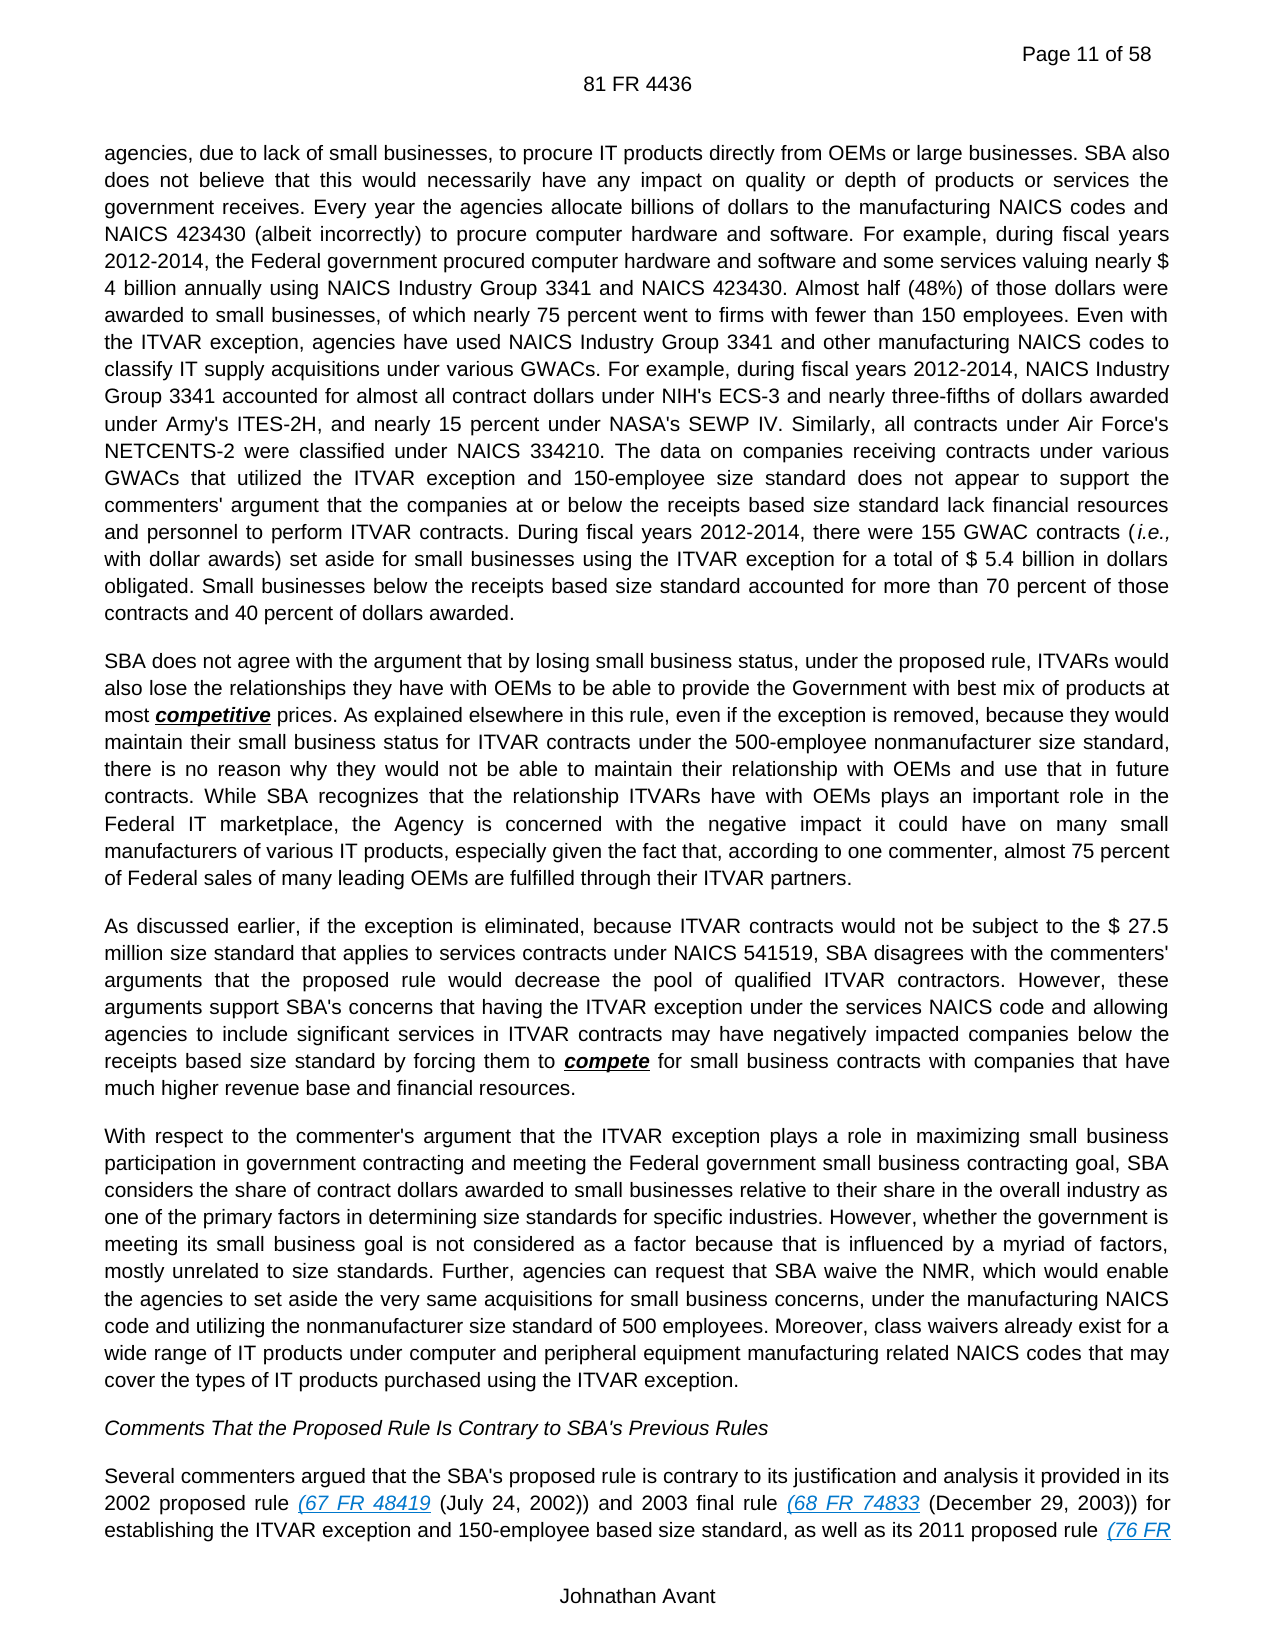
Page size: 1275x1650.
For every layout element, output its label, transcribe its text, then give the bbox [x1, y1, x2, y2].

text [104, 137, 1171, 625]
text SBA does not agree with the argument that by losing small business status, under the proposed rule, ITVARs would also lose the relationships they have with OEMs to be able to provide the Government with best mix of products at most competitive prices. As explained elsewhere in this rule, even if the exception is removed, because they would maintain their small business status for ITVAR contracts under the 500-employee nonmanufacturer size standard, there is no reason why they would not be able to maintain their relationship with OEMs and use that in future contracts. While SBA recognizes that the relationship ITVARs have with OEMs plays an important role in the Federal IT marketplace, the Agency is concerned with the negative impact it could have on many small manufacturers of various IT products, especially given the fact that, according to one commenter, almost 75 percent of Federal sales of many leading OEMs are fulfilled through their ITVAR partners. [104, 646, 1171, 889]
text As discussed earlier, if the exception is eliminated, because ITVAR contracts would not be subject to the $ 27.5 million size standard that applies to services contracts under NAICS 541519, SBA disagrees with the commenters' arguments that the proposed rule would decrease the pool of qualified ITVAR contractors. However, these arguments support SBA's concerns that having the ITVAR exception under the services NAICS code and allowing agencies to include significant services in ITVAR contracts may have negatively impacted companies below the receipts based size standard by forcing them to compete for small business contracts with companies that have much higher revenue base and financial resources. [104, 910, 1171, 1100]
text Comments That the Proposed Rule Is Contrary to SBA's Previous Rules [104, 1412, 1171, 1439]
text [104, 1460, 1171, 1542]
text With respect to the commenter's argument that the ITVAR exception plays a role in maximizing small business participation in government contracting and meeting the Federal government small business contracting goal, SBA considers the share of contract dollars awarded to small businesses relative to their share in the overall industry as one of the primary factors in determining size standards for specific industries. However, whether the government is meeting its small business goal is not considered as a factor because that is influenced by a myriad of factors, mostly unrelated to size standards. Further, agencies can request that SBA waive the NMR, which would enable the agencies to set aside the very same acquisitions for small business concerns, under the manufacturing NAICS code and utilizing the nonmanufacturer size standard of 500 employees. Moreover, class waivers already exist for a wide range of IT products under computer and peripheral equipment manufacturing related NAICS codes that may cover the types of IT products purchased using the ITVAR exception. [104, 1121, 1171, 1392]
